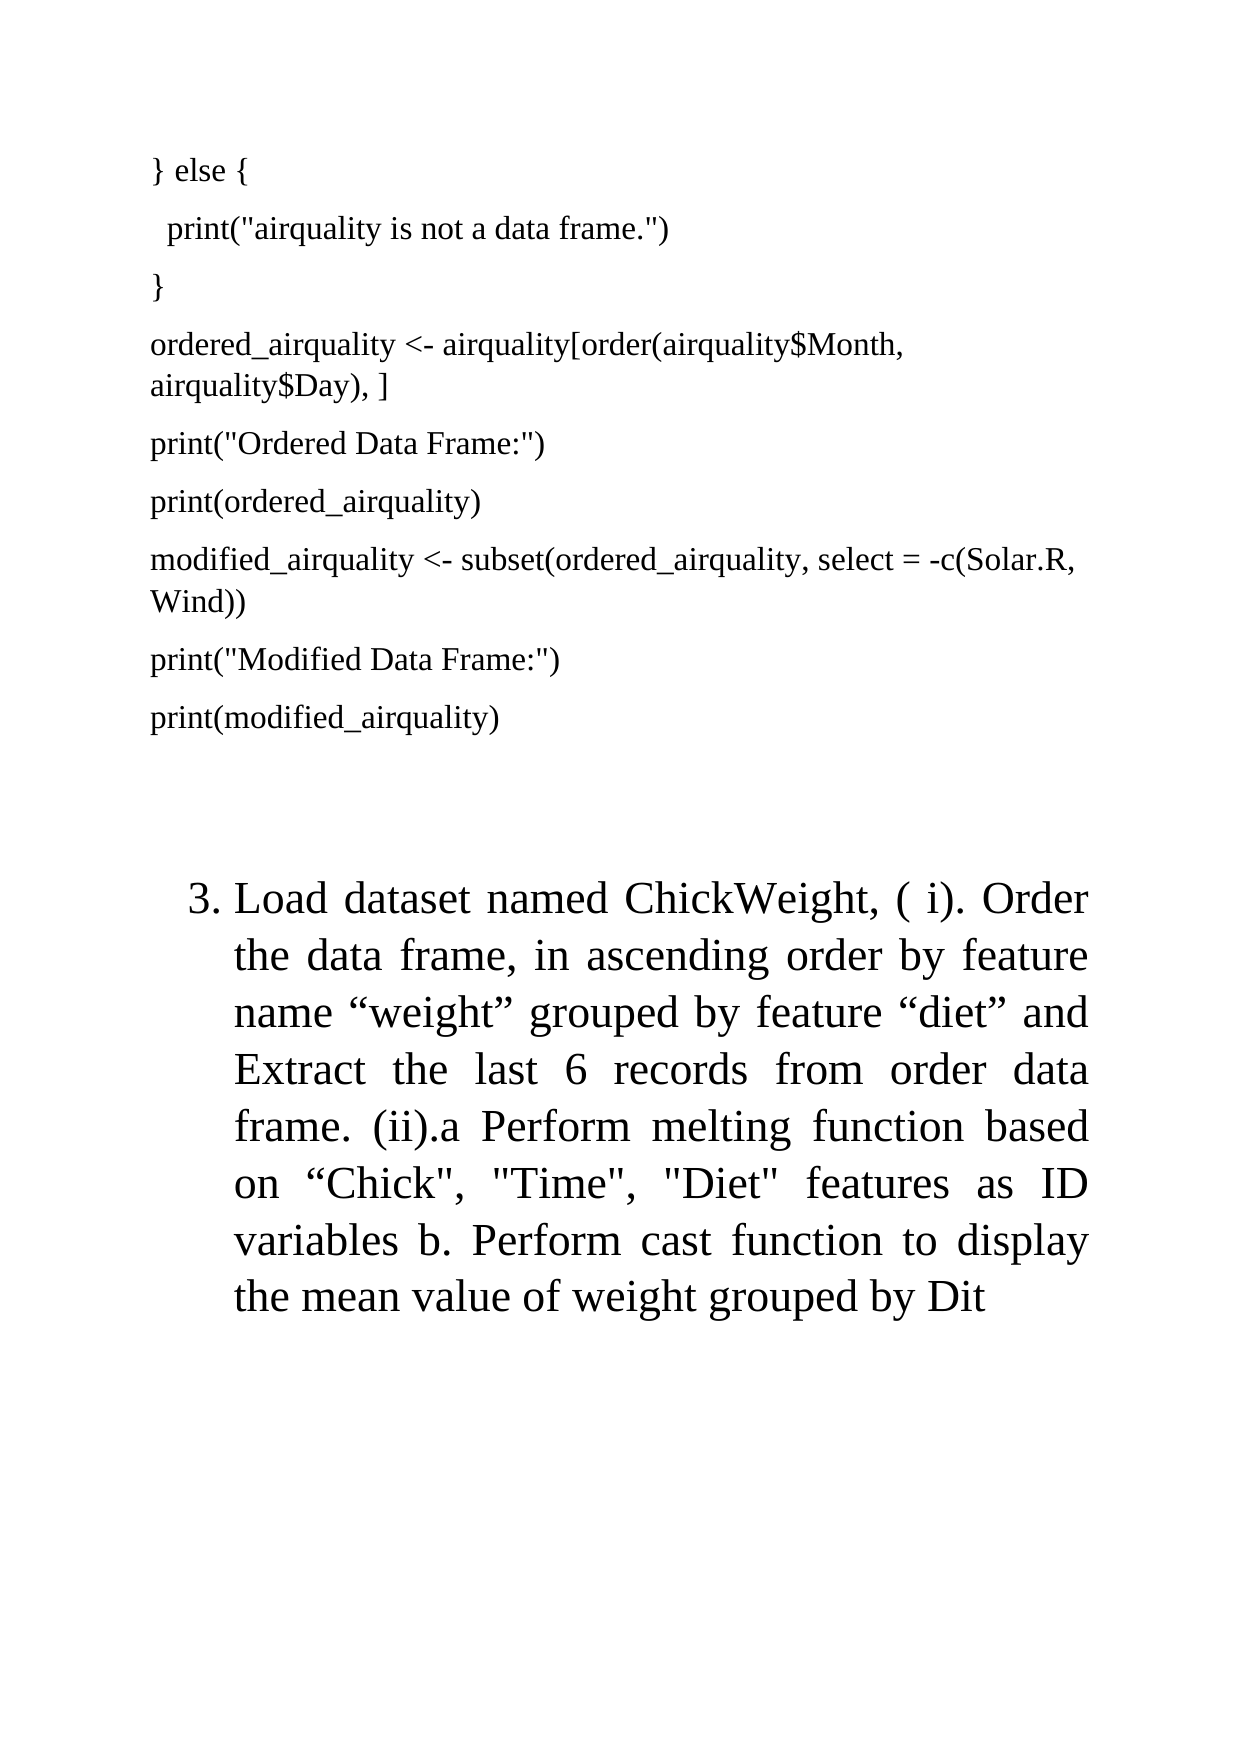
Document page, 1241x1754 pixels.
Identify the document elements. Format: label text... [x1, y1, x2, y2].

text print("airquality is not a data frame.") [150, 208, 1090, 246]
text print("Ordered Data Frame:") [150, 423, 1090, 462]
text } [150, 266, 1090, 304]
text ordered_airquality <- airquality[order(airquality$Month, airquality$Day), ] [150, 324, 1090, 404]
text print(ordered_airquality) [150, 481, 1090, 520]
list Load dataset named ChickWeight, ( i). Order the data frame, in ascending order by feature name “weight” grouped by feature “diet” and Extract the last 6 records from order data frame. (ii).a Perform melting function based on “Chick", "Time", "Diet" features as ID variables b. Perform cast function to display the mean value of weight grouped by Dit [187, 871, 1090, 1322]
text } else { [150, 150, 1090, 188]
text print("Modified Data Frame:") [150, 639, 1090, 677]
text print(modified_airquality) [150, 697, 1090, 735]
text modified_airquality <- subset(ordered_airquality, select = -c(Solar.R, Wind)) [150, 539, 1090, 619]
